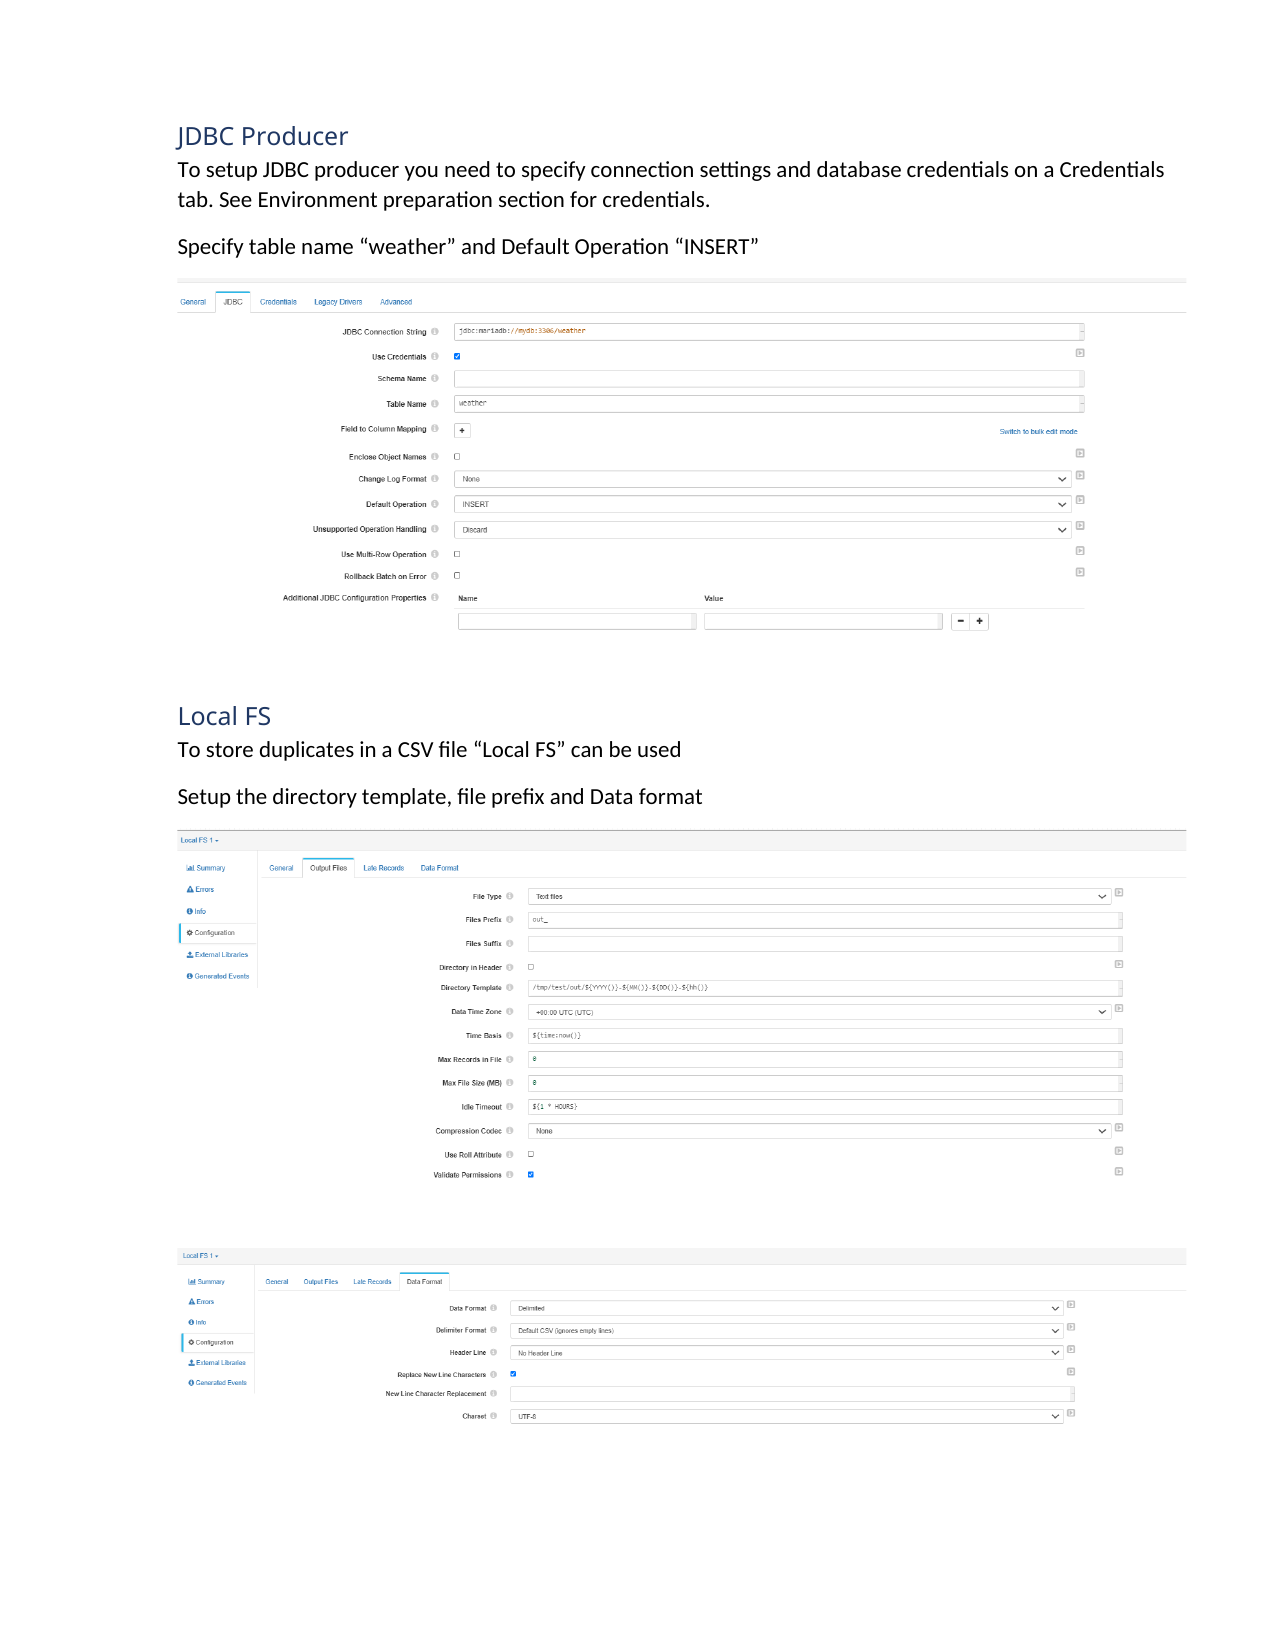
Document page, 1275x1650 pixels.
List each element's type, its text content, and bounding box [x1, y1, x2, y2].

subtitle Local FS [177, 698, 1186, 732]
text Setup the directory template, file prefix and Data format [177, 782, 1186, 810]
picture [177, 828, 1187, 1183]
picture [177, 278, 1187, 633]
text Specify table name “weather” and Default Operation “INSERT” [177, 232, 1186, 260]
text To setup JDBC producer you need to specify connection settings and database credentials on a Credentials tab. See Environment preparation section for credentials. [177, 155, 1186, 213]
text To store duplicates in a CSV file “Local FS” can be used [177, 735, 1186, 763]
subtitle JDBC Producer [177, 118, 1186, 152]
picture [177, 1248, 1187, 1472]
